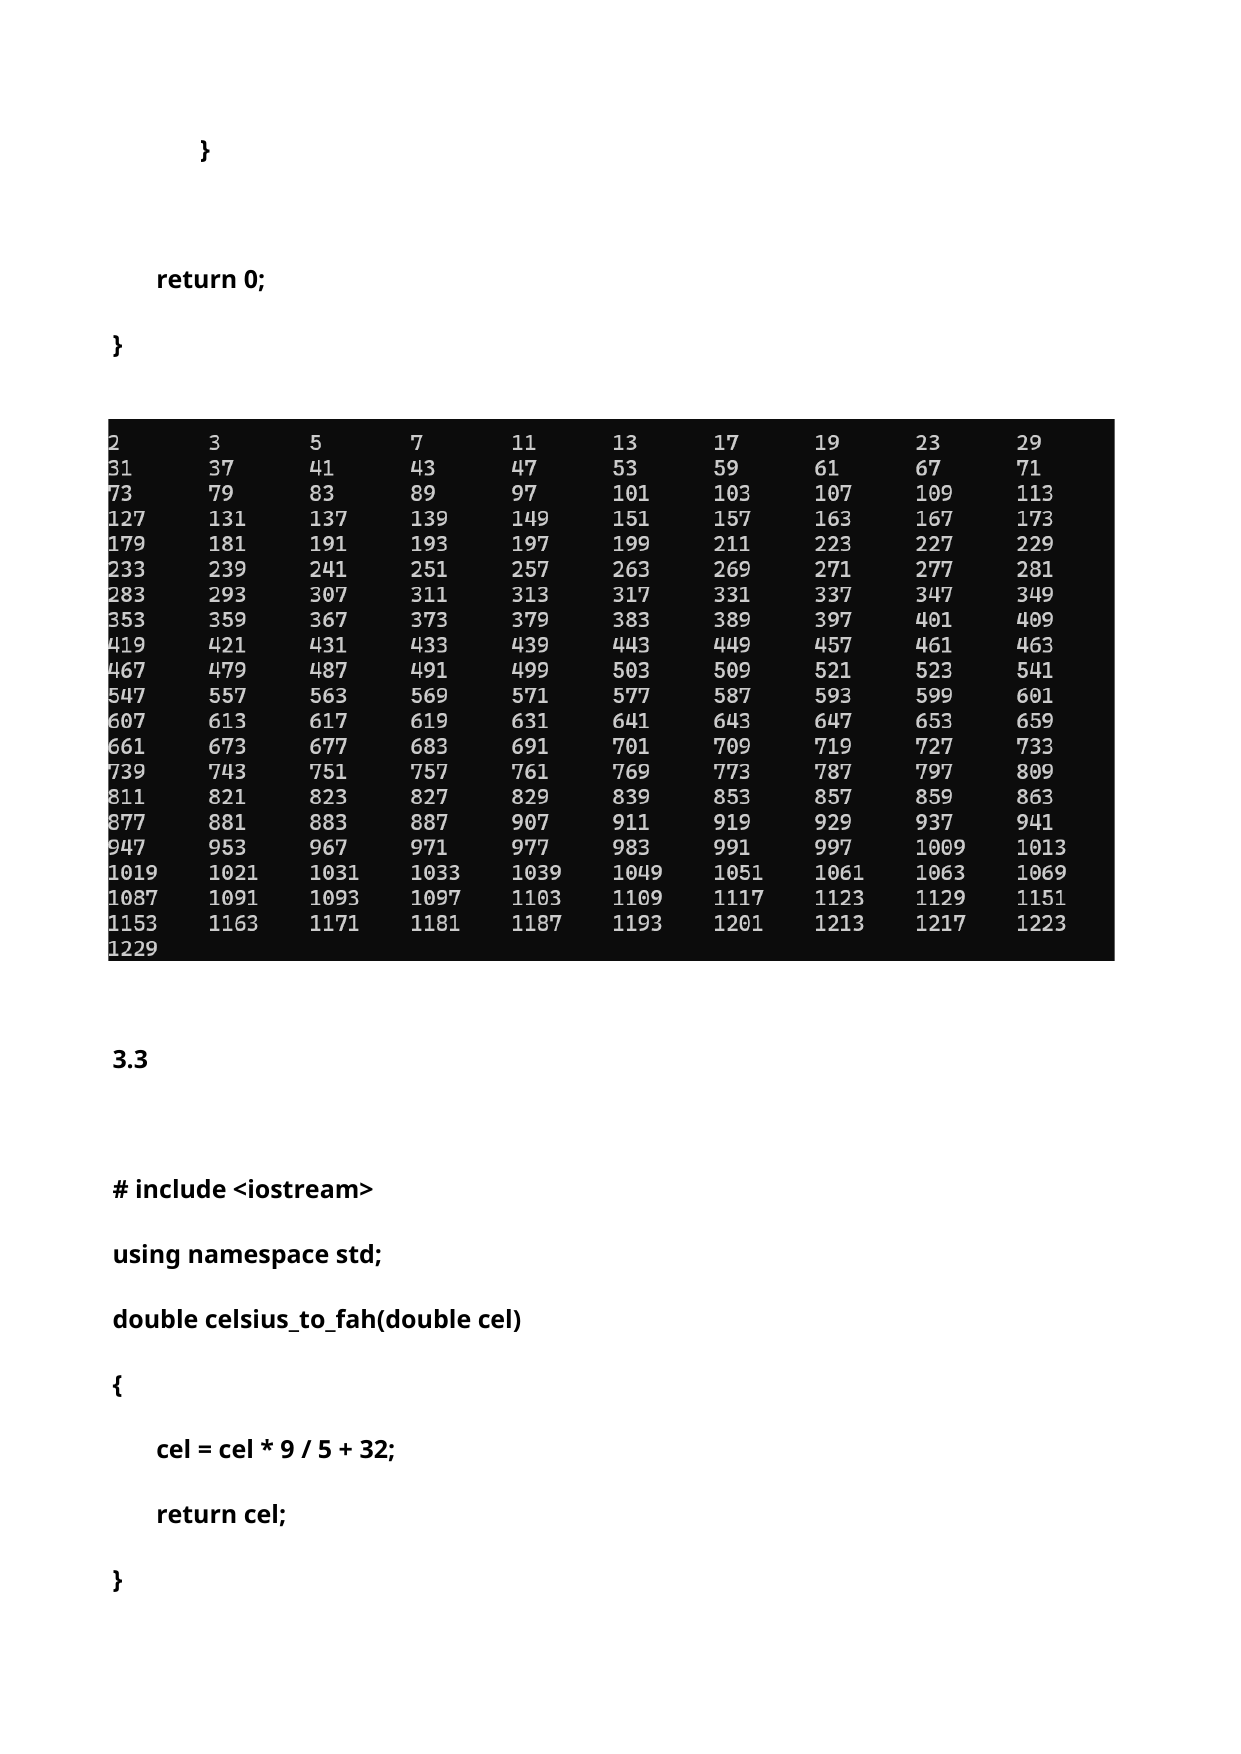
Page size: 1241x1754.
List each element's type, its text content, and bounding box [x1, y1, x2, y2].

text } [112, 117, 1118, 182]
text # include <iostream> [112, 1157, 1118, 1222]
text { [112, 1352, 1118, 1417]
text } [112, 312, 1118, 377]
text 3.3 [112, 1027, 1118, 1092]
text } [112, 1547, 1118, 1612]
picture [108, 419, 1115, 961]
text double celsius_to_fah(double cel) [112, 1287, 1118, 1352]
text cel = cel * 9 / 5 + 32; [112, 1417, 1118, 1482]
text return cel; [112, 1482, 1118, 1547]
text return 0; [112, 247, 1118, 312]
text using namespace std; [112, 1222, 1118, 1287]
